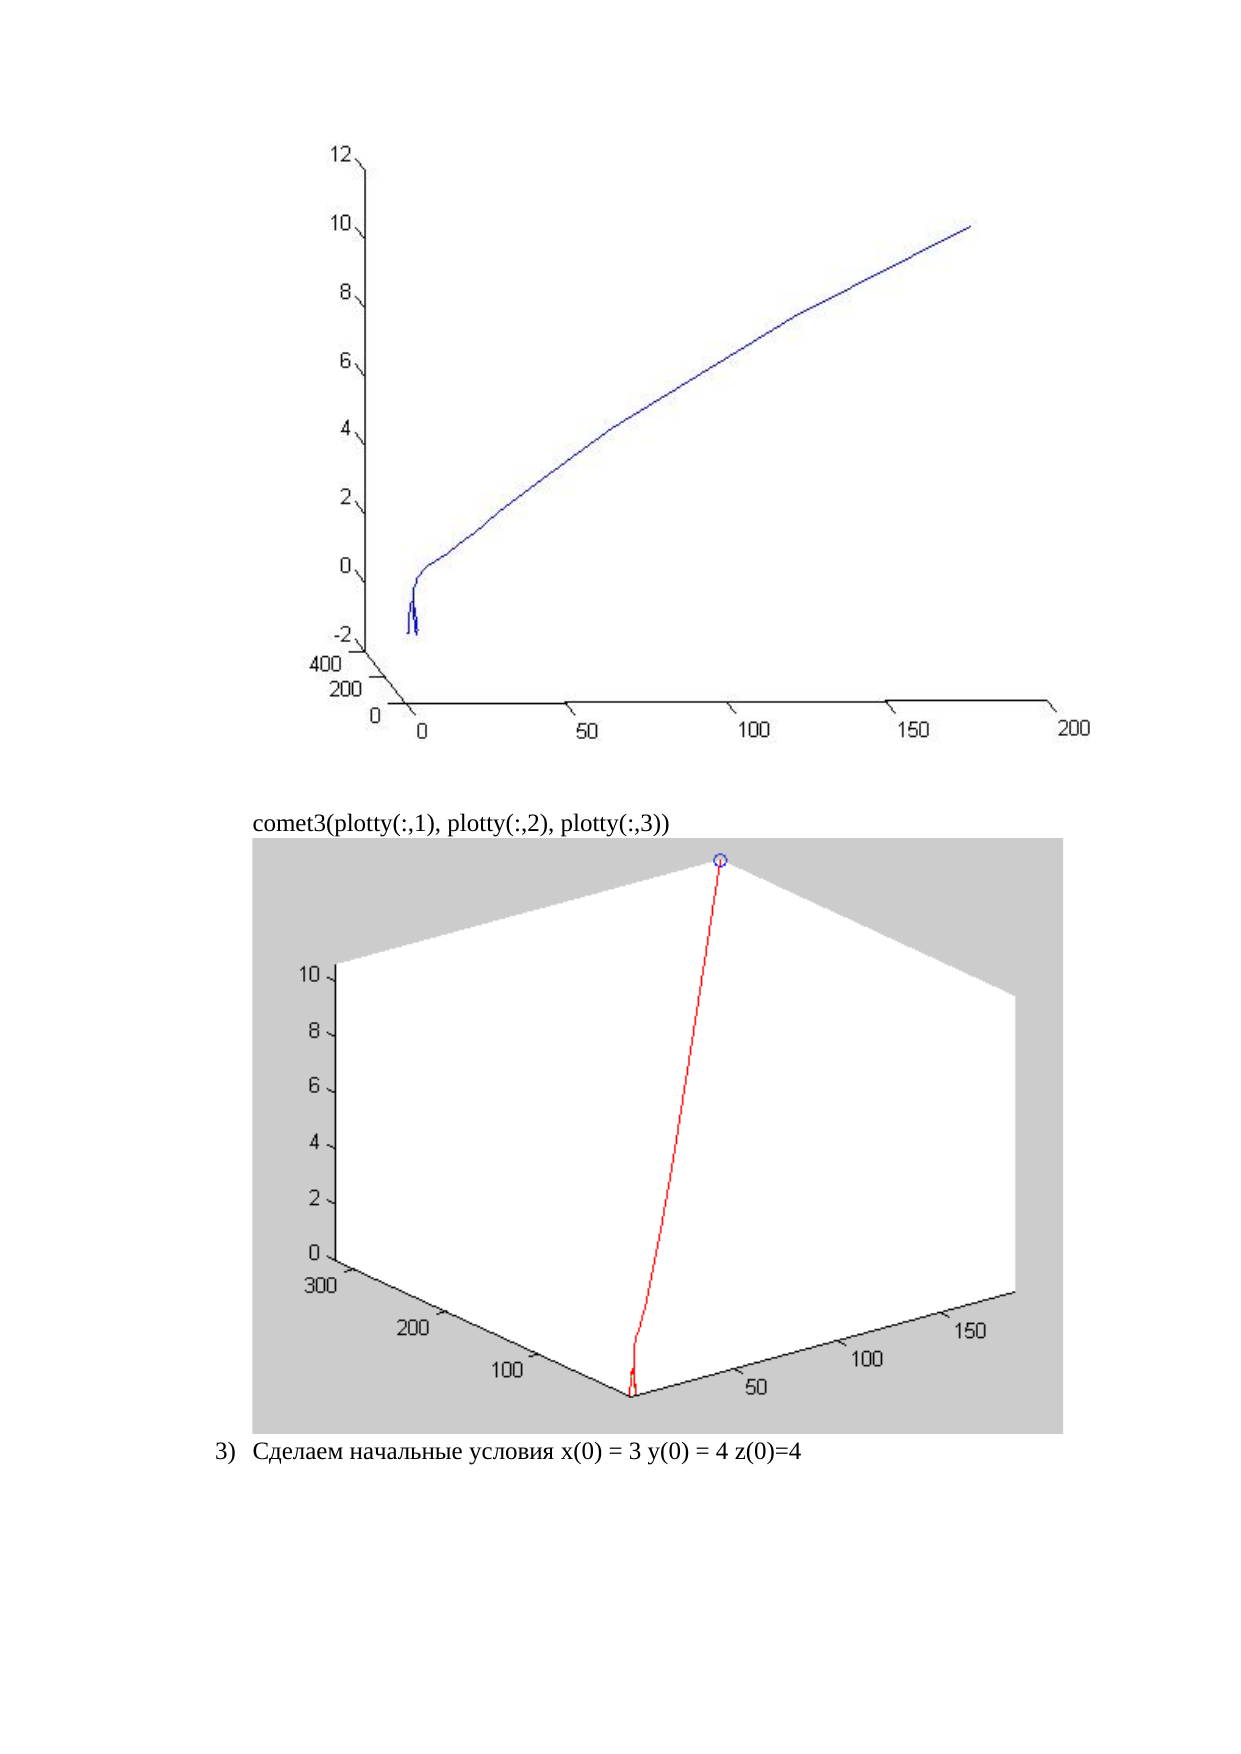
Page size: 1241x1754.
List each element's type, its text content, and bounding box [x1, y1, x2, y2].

list comet3(plotty(:,1), plotty(:,2), plotty(:,3)) [252, 808, 1152, 836]
list Сделаем начальные условия x(0) = 3 y(0) = 4 z(0)=4 [215, 1436, 1152, 1465]
picture [252, 118, 1129, 775]
picture [252, 838, 1064, 1434]
